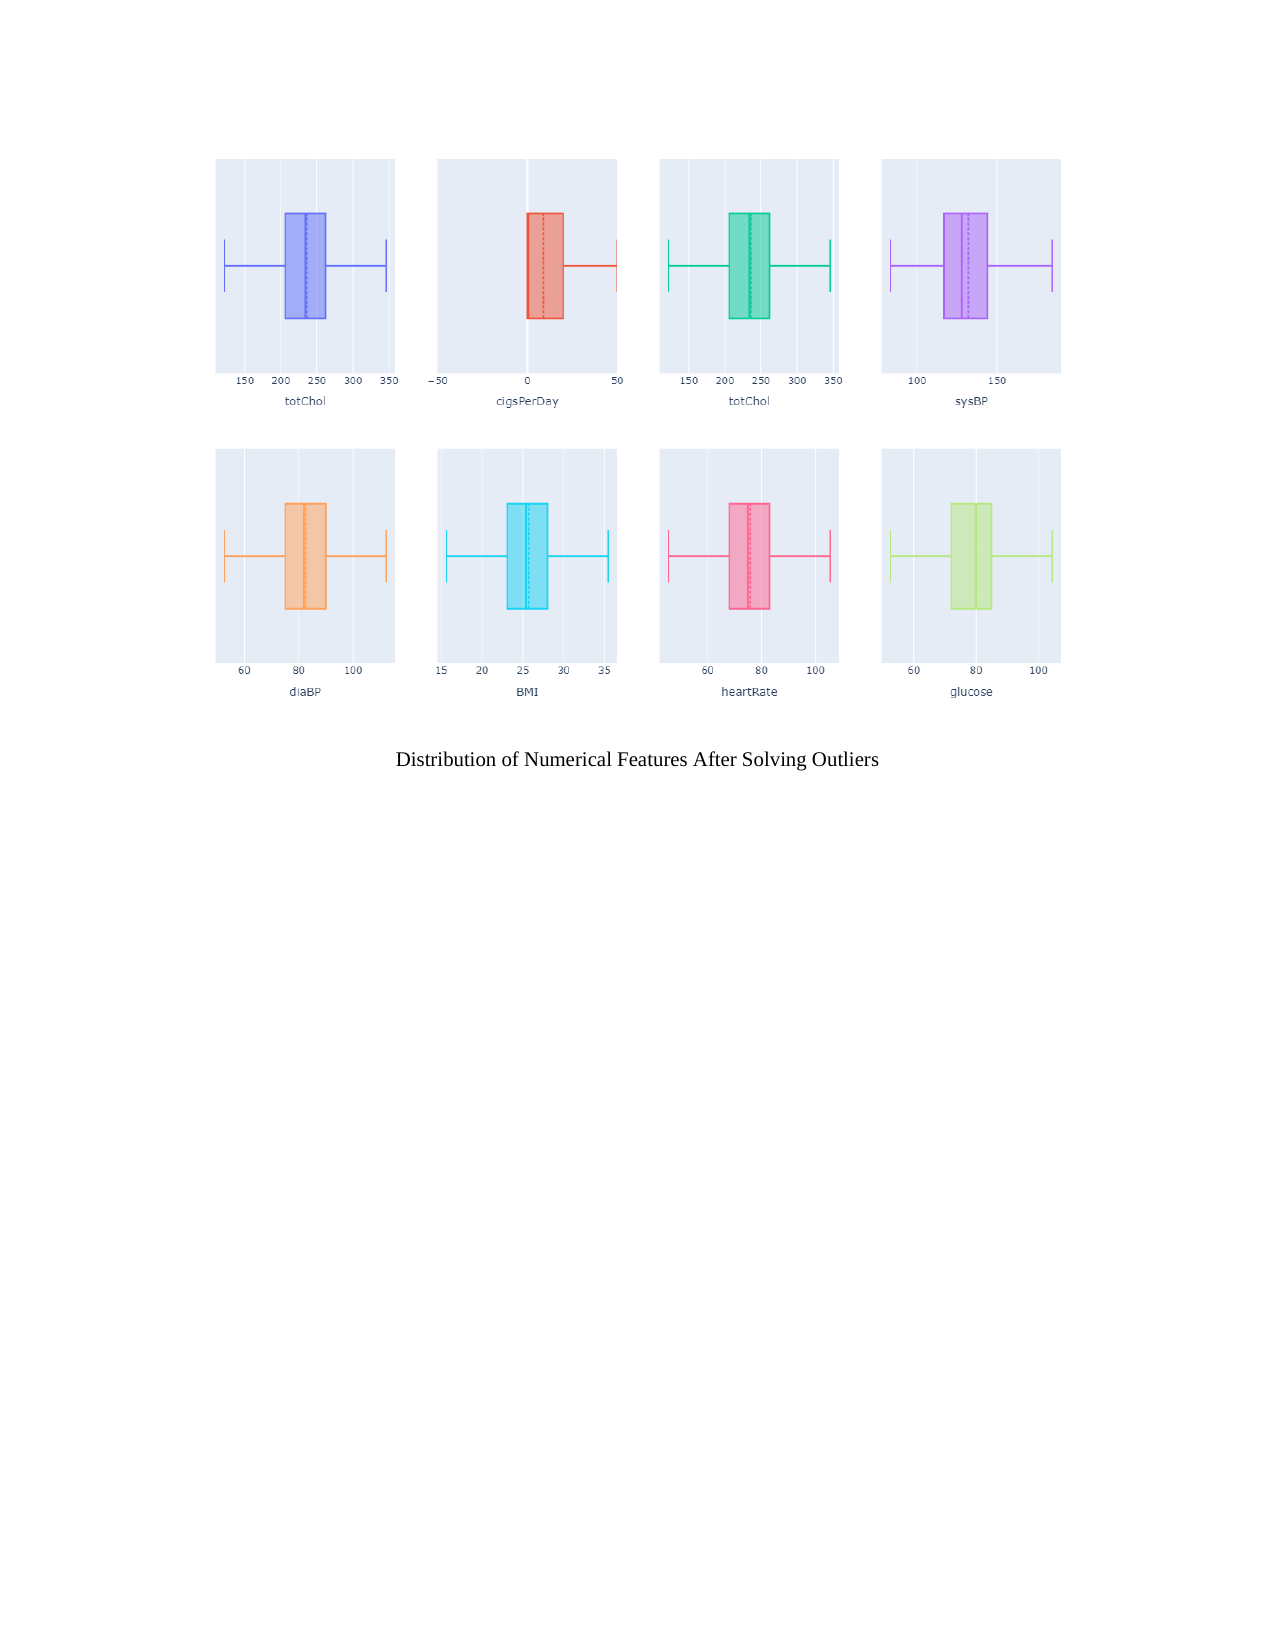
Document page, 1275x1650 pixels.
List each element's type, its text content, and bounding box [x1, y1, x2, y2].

text Distribution of Numerical Features After Solving Outliers [150, 747, 1125, 771]
picture [150, 150, 1125, 728]
